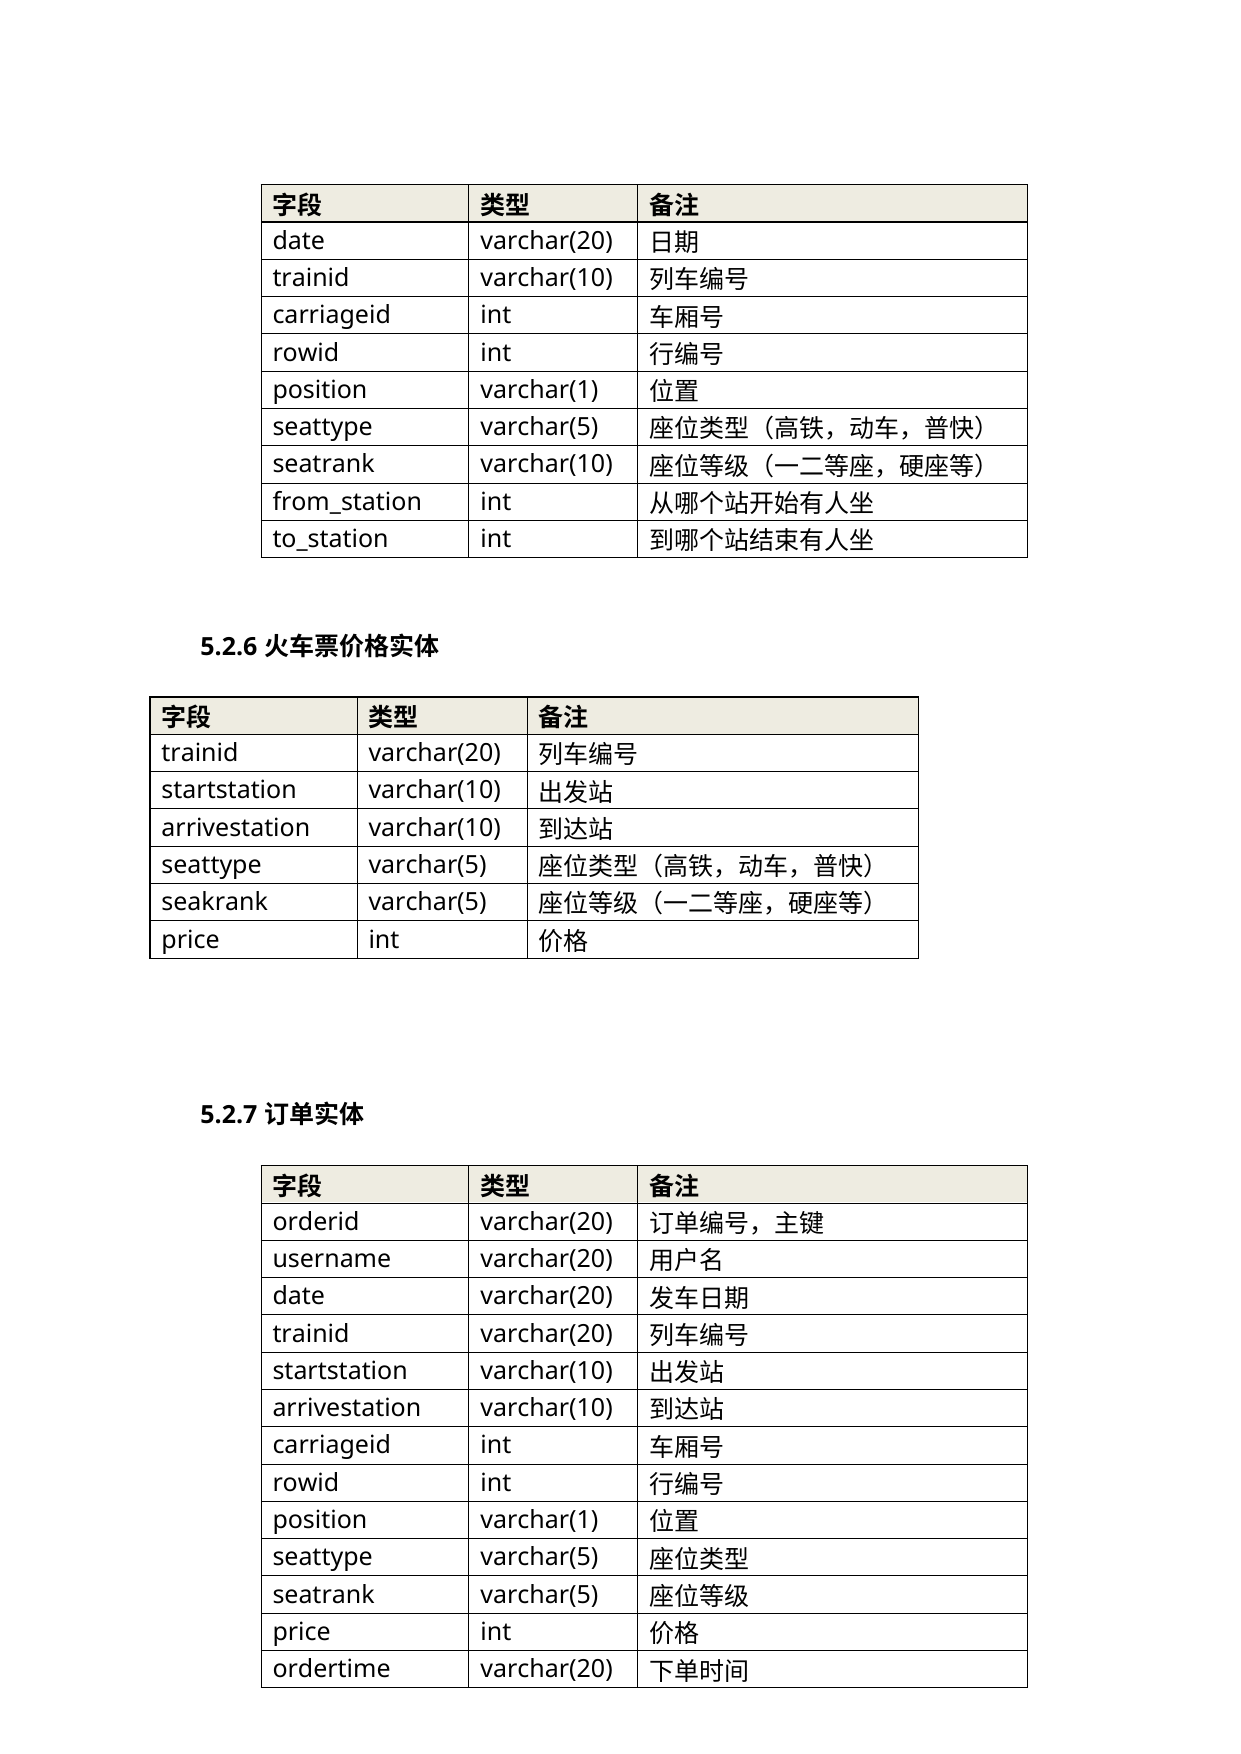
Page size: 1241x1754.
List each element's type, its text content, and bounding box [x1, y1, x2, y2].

table_cell to_station [262, 521, 468, 557]
table_cell seattype [262, 409, 468, 445]
table_cell price [151, 921, 357, 957]
table_header 类型 [469, 185, 637, 221]
table_cell 座位类型 [638, 1539, 1027, 1575]
table_cell from_station [262, 484, 468, 520]
table_cell varchar(5) [358, 884, 527, 920]
table_cell varchar(20) [469, 1241, 637, 1277]
table_cell varchar(5) [469, 409, 637, 445]
table_cell int [469, 1427, 637, 1463]
table_header 类型 [469, 1166, 637, 1202]
table_cell startstation [151, 772, 357, 808]
table_cell arrivestation [262, 1390, 468, 1426]
table_cell varchar(5) [469, 1539, 637, 1575]
table_cell 订单编号，主键 [638, 1204, 1027, 1240]
table_cell 价格 [638, 1614, 1027, 1650]
table_cell varchar(20) [469, 1315, 637, 1352]
table_cell 行编号 [638, 334, 1027, 371]
table_cell int [469, 297, 637, 333]
table_cell varchar(1) [469, 1502, 637, 1538]
table_cell price [262, 1614, 468, 1650]
table_cell 价格 [528, 921, 918, 957]
table_cell 车厢号 [638, 1427, 1027, 1463]
table_cell carriageid [262, 297, 468, 333]
table_cell trainid [262, 1315, 468, 1352]
table_cell 列车编号 [638, 1315, 1027, 1352]
table_cell int [469, 1465, 637, 1501]
table_cell 列车编号 [528, 735, 918, 771]
table_cell 出发站 [528, 772, 918, 808]
table_cell varchar(1) [469, 372, 637, 408]
table_cell date [262, 1278, 468, 1314]
table_cell varchar(20) [469, 223, 637, 259]
table_cell date [262, 223, 468, 259]
table_cell varchar(10) [469, 260, 637, 296]
table_cell 座位类型（高铁，动车，普快） [528, 847, 918, 883]
table_cell orderid [262, 1204, 468, 1240]
table_cell varchar(10) [358, 772, 527, 808]
list 5.2.6 火车票价格实体 [150, 626, 1118, 662]
table_cell 到哪个站结束有人坐 [638, 521, 1027, 557]
table_cell 位置 [638, 372, 1027, 408]
table_cell int [469, 484, 637, 520]
table_cell arrivestation [151, 809, 357, 846]
table_cell seattype [262, 1539, 468, 1575]
table_header 备注 [638, 1166, 1027, 1202]
table_cell 座位等级 [638, 1576, 1027, 1613]
table_cell carriageid [262, 1427, 468, 1463]
table_cell 到达站 [638, 1390, 1027, 1426]
list 5.2.7 订单实体 [150, 1095, 1118, 1131]
table_header 字段 [262, 185, 468, 221]
table_cell varchar(10) [469, 1390, 637, 1426]
table_cell int [469, 334, 637, 371]
table_cell varchar(10) [358, 809, 527, 846]
table_cell seatrank [262, 446, 468, 482]
table_cell 座位等级（一二等座，硬座等） [528, 884, 918, 920]
table_cell varchar(5) [358, 847, 527, 883]
table_cell varchar(10) [469, 446, 637, 482]
table_cell position [262, 1502, 468, 1538]
table_cell int [469, 1614, 637, 1650]
table_cell seatrank [262, 1576, 468, 1613]
table_cell 用户名 [638, 1241, 1027, 1277]
table_cell rowid [262, 1465, 468, 1501]
table_cell varchar(20) [358, 735, 527, 771]
table_header 字段 [262, 1166, 468, 1202]
table_cell varchar(10) [469, 1353, 637, 1389]
table_cell trainid [262, 260, 468, 296]
table_cell 日期 [638, 223, 1027, 259]
table_cell varchar(5) [469, 1576, 637, 1613]
table_cell int [358, 921, 527, 957]
table_cell rowid [262, 334, 468, 371]
table_cell 列车编号 [638, 260, 1027, 296]
table_cell 到达站 [528, 809, 918, 846]
table_cell seattype [151, 847, 357, 883]
table_cell 座位类型（高铁，动车，普快） [638, 409, 1027, 445]
table_cell seakrank [151, 884, 357, 920]
table_header 备注 [638, 185, 1027, 221]
table_cell 行编号 [638, 1465, 1027, 1501]
table_cell 车厢号 [638, 297, 1027, 333]
table_cell position [262, 372, 468, 408]
table_cell username [262, 1241, 468, 1277]
table_cell 位置 [638, 1502, 1027, 1538]
table_header 字段 [151, 698, 357, 734]
table_cell varchar(20) [469, 1204, 637, 1240]
table_cell trainid [151, 735, 357, 771]
table_cell 发车日期 [638, 1278, 1027, 1314]
table_cell 座位等级（一二等座，硬座等） [638, 446, 1027, 482]
table_cell 从哪个站开始有人坐 [638, 484, 1027, 520]
table_cell 出发站 [638, 1353, 1027, 1389]
table_header 备注 [528, 698, 918, 734]
table_cell ordertime [262, 1651, 468, 1687]
table_cell startstation [262, 1353, 468, 1389]
table_cell varchar(20) [469, 1651, 637, 1687]
table_cell varchar(20) [469, 1278, 637, 1314]
table_header 类型 [358, 698, 527, 734]
table_cell int [469, 521, 637, 557]
table_cell 下单时间 [638, 1651, 1027, 1687]
